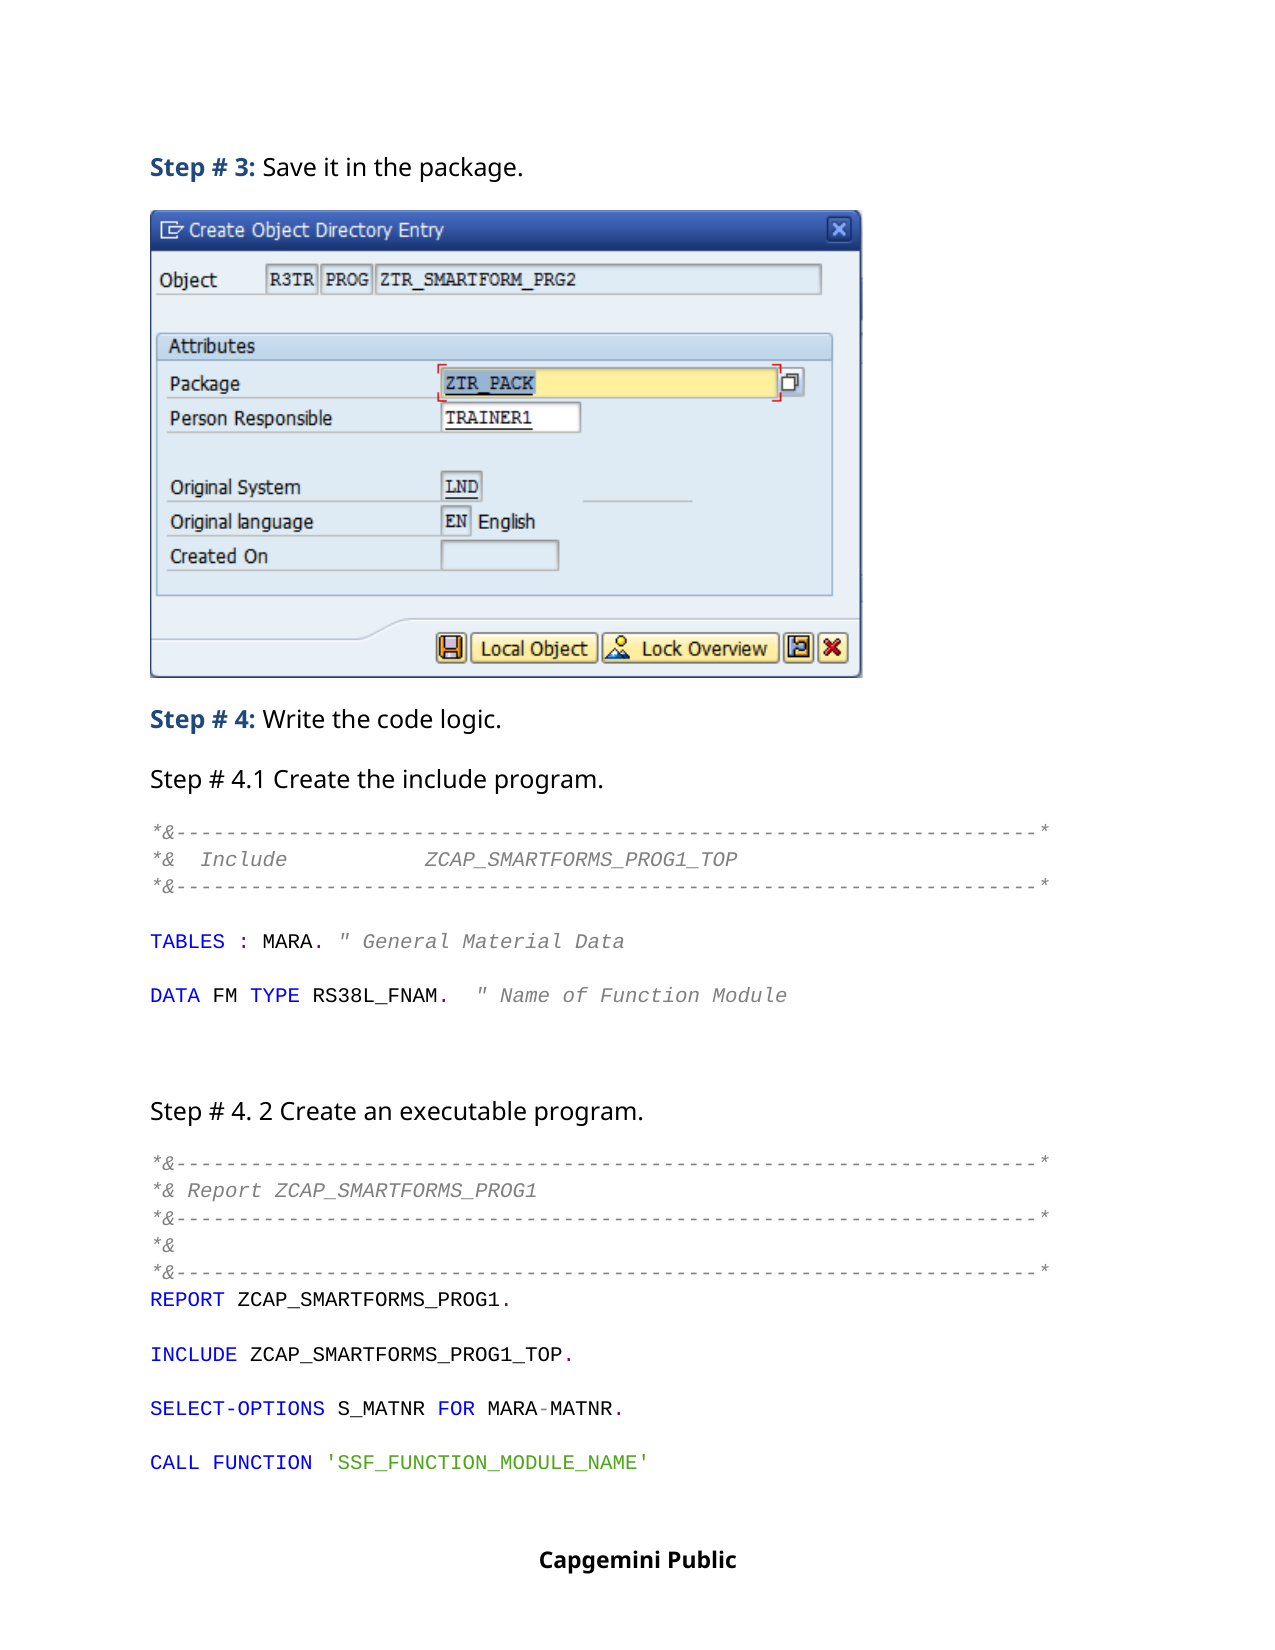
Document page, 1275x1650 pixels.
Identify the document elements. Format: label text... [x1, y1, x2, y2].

text Step # 4.1 Create the include program. [150, 762, 1125, 796]
text *&---------------------------------------------------------------------* *& Include ZCAP_SMARTFORMS_PROG1_TOP *&---------------------------------------------------------------------* TABLES : MARA. " General Material Data DATA FM TYPE RS38L_FNAM. " Name of Function Module [150, 822, 1125, 1009]
text Step # 3: Save it in the package. [150, 150, 1125, 184]
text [150, 1153, 1125, 1476]
text Step # 4: Write the code logic. [150, 702, 1125, 736]
text Step # 4. 2 Create an executable program. [150, 1093, 1125, 1127]
picture [150, 210, 863, 678]
